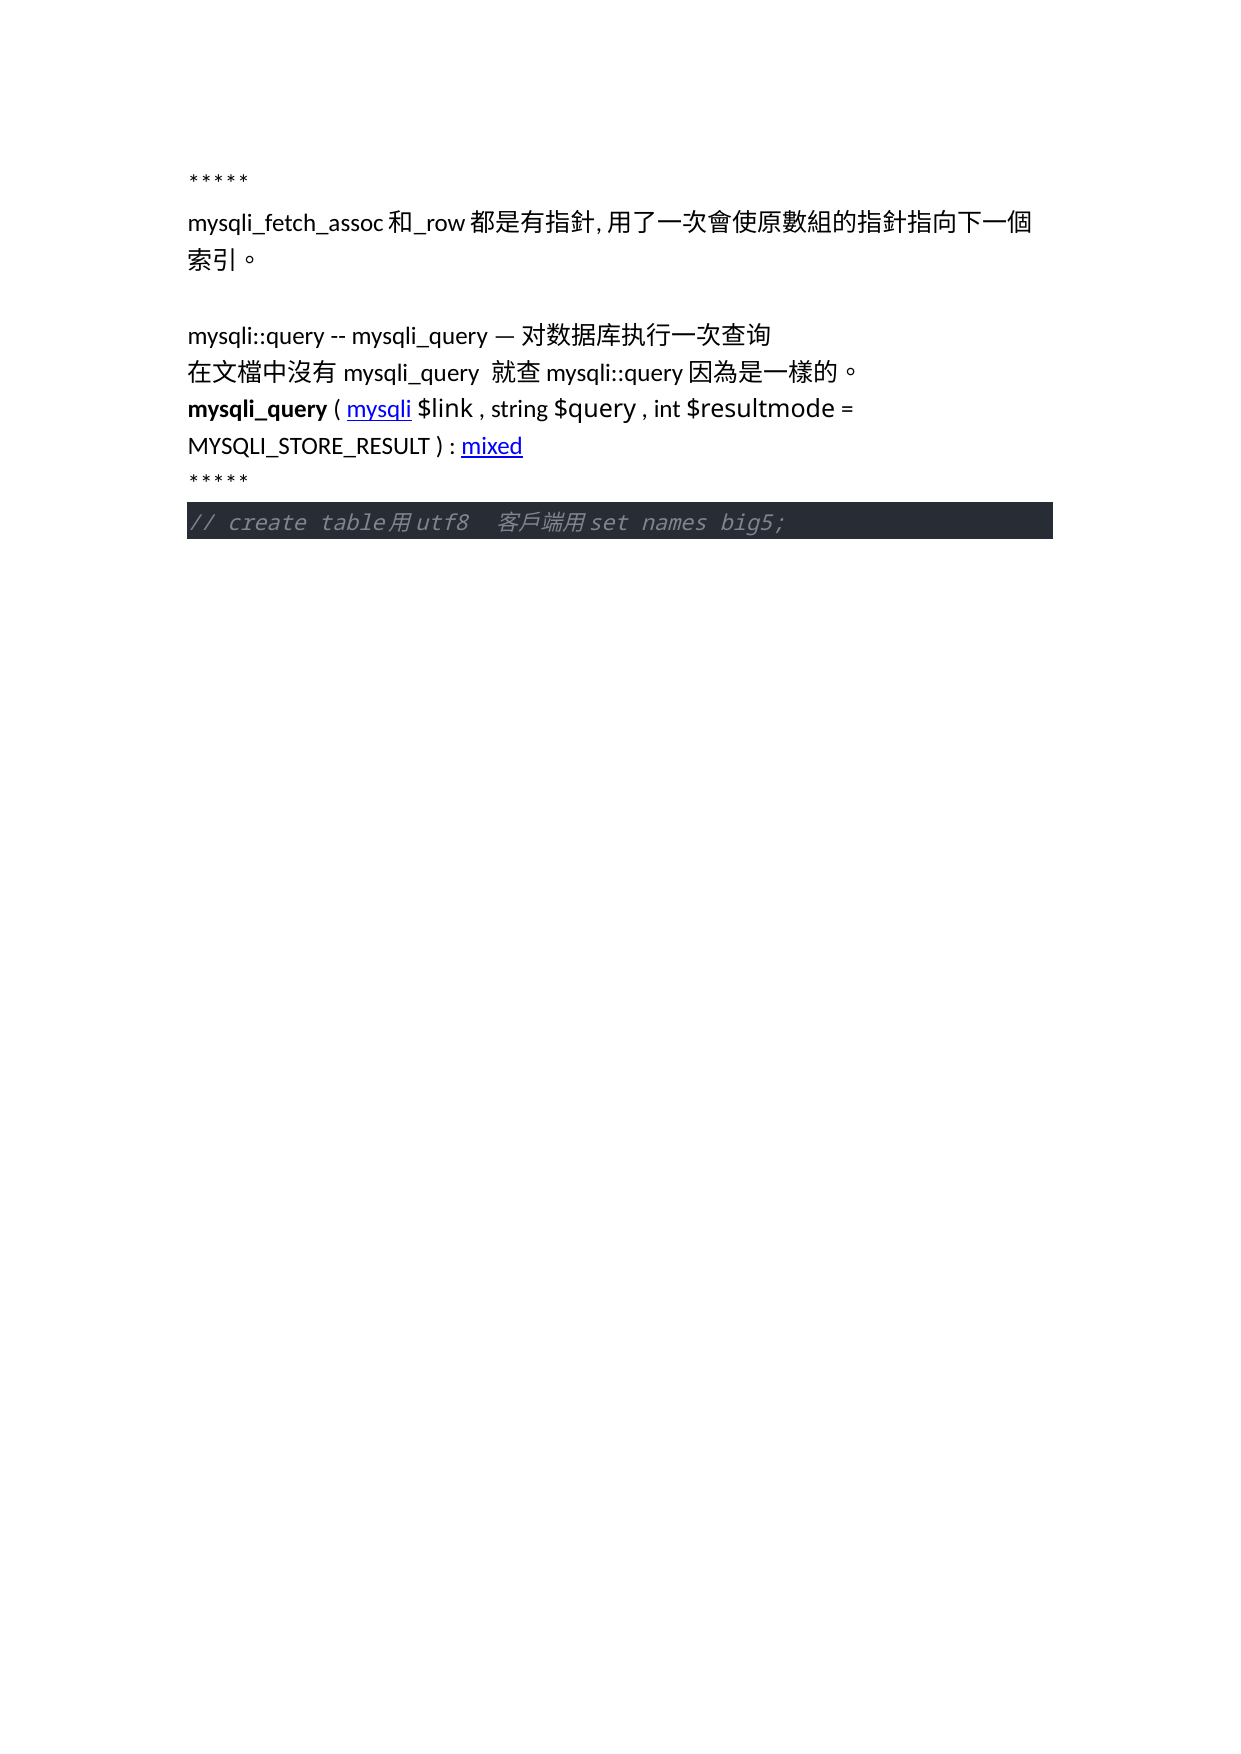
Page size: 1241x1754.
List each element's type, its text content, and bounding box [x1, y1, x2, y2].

text ***** [187, 164, 1053, 202]
text // create table用utf8 客戶端用set names big5; [187, 502, 1053, 539]
text mysqli_fetch_assoc和_row都是有指針, 用了一次會使原數組的指針指向下一個索引。 [187, 202, 1053, 277]
text mysqli::query -- mysqli_query — 对数据库执行一次查询 [187, 314, 1053, 352]
text 在文檔中沒有 mysqli_query 就查mysqli::query 因為是一樣的。 [187, 352, 1053, 389]
text mysqli_query ( mysqli $link , string $query , int $resultmode = MYSQLI_STORE_RESULT ) : mixed [187, 389, 1053, 464]
text ***** [187, 464, 1053, 502]
